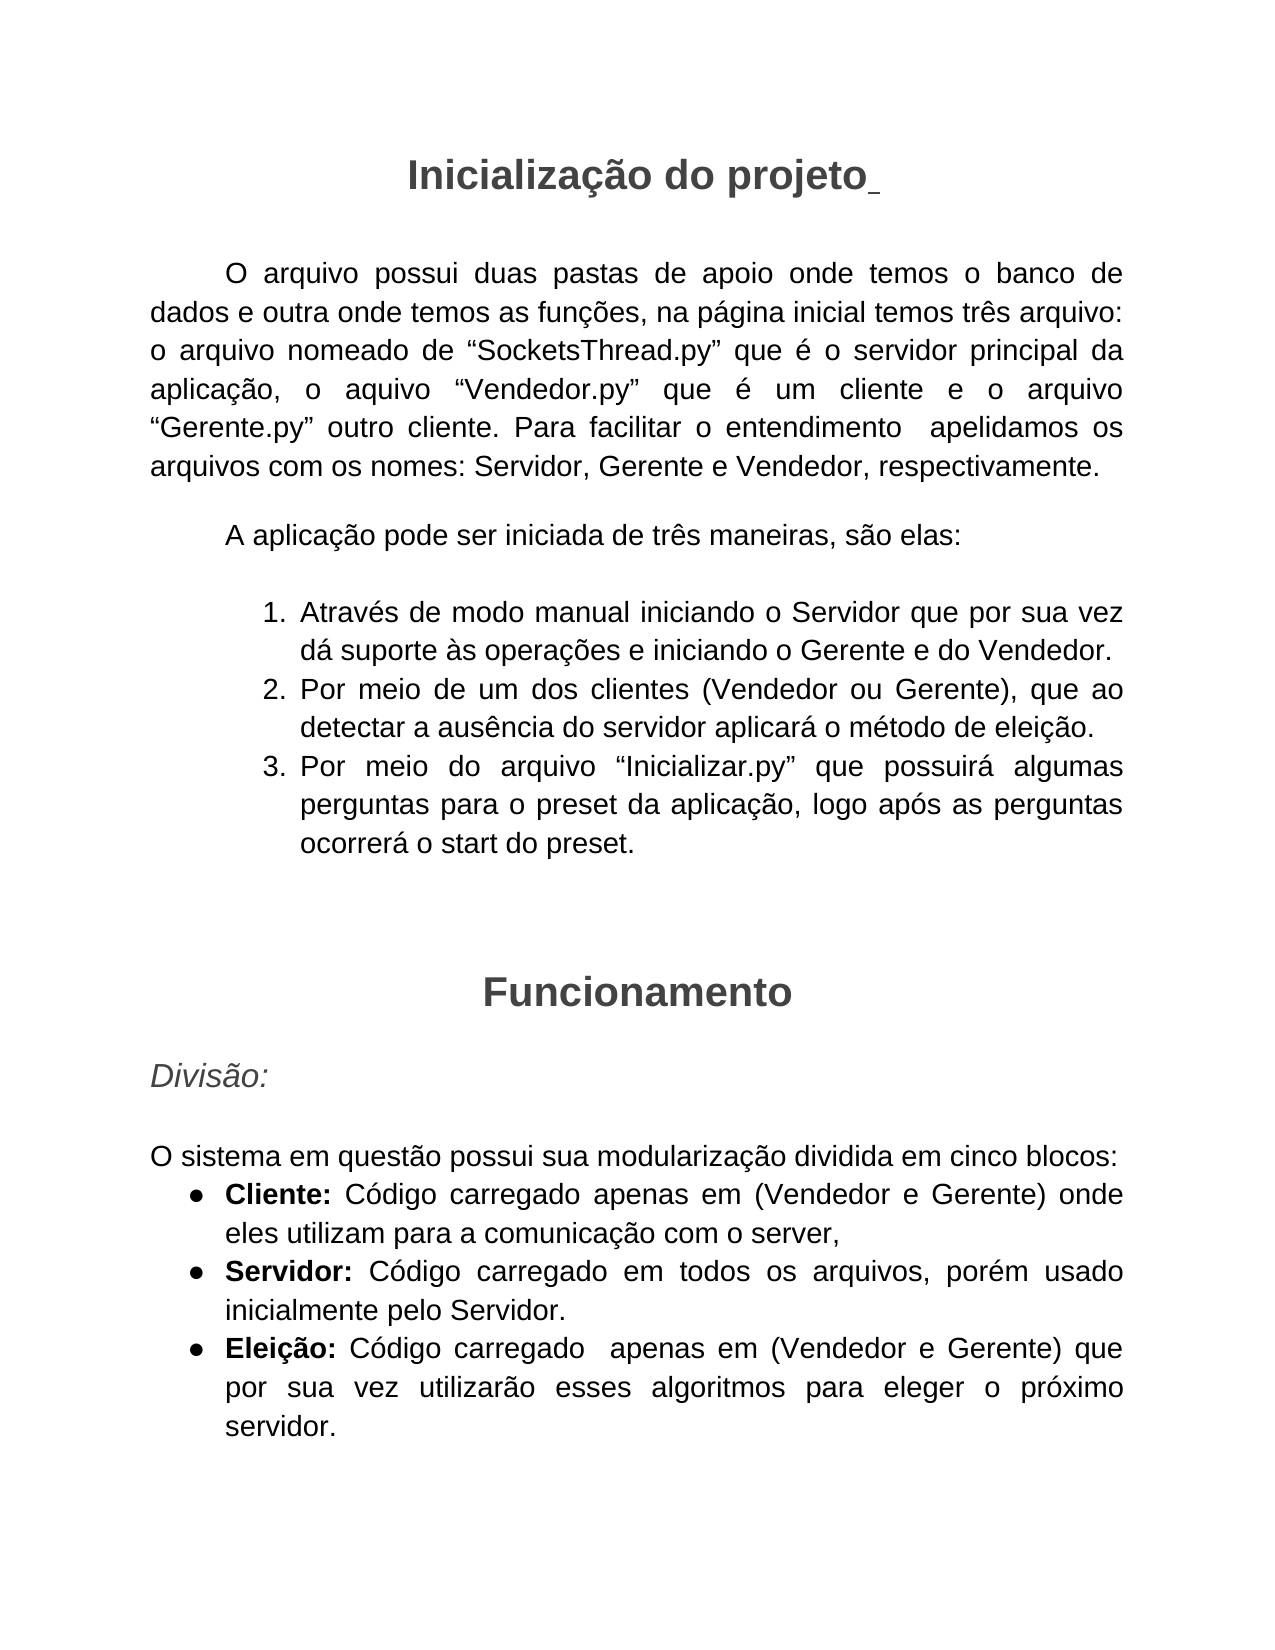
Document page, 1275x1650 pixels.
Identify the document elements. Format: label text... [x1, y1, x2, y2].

subtitle Divisão: [150, 1056, 1125, 1094]
list Por meio do arquivo “Inicializar.py” que possuirá algumas perguntas para o preset da aplicação, logo após as perguntas ocorrerá o start do preset. [262, 749, 1125, 859]
subtitle Inicialização do projeto [150, 150, 1125, 198]
list Servidor: Código carregado em todos os arquivos, porém usado inicialmente pelo Servidor. [187, 1254, 1125, 1327]
list Cliente: Código carregado apenas em (Vendedor e Gerente) onde eles utilizam para a comunicação com o server, [187, 1177, 1125, 1249]
list Através de modo manual iniciando o Servidor que por sua vez dá suporte às operações e iniciando o Gerente e do Vendedor. [262, 595, 1125, 667]
list Eleição: Código carregado apenas em (Vendedor e Gerente) que por sua vez utilizarão esses algoritmos para eleger o próximo servidor. [187, 1332, 1125, 1442]
subtitle Funcionamento [150, 968, 1125, 1016]
text O arquivo possui duas pastas de apoio onde temos o banco de dados e outra onde temos as funções, na página inicial temos três arquivo: o arquivo nomeado de “SocketsThread.py” que é o servidor principal da aplicação, o aquivo “Vendedor.py” que é um cliente e o arquivo “Gerente.py” outro cliente. Para facilitar o entendimento apelidamos os arquivos com os nomes: Servidor, Gerente e Vendedor, respectivamente. [150, 256, 1125, 482]
text O sistema em questão possui sua modularização dividida em cinco blocos: [150, 1139, 1125, 1172]
list Por meio de um dos clientes (Vendedor ou Gerente), que ao detectar a ausência do servidor aplicará o método de eleição. [262, 672, 1125, 744]
text A aplicação pode ser iniciada de três maneiras, são elas: [150, 518, 1125, 551]
